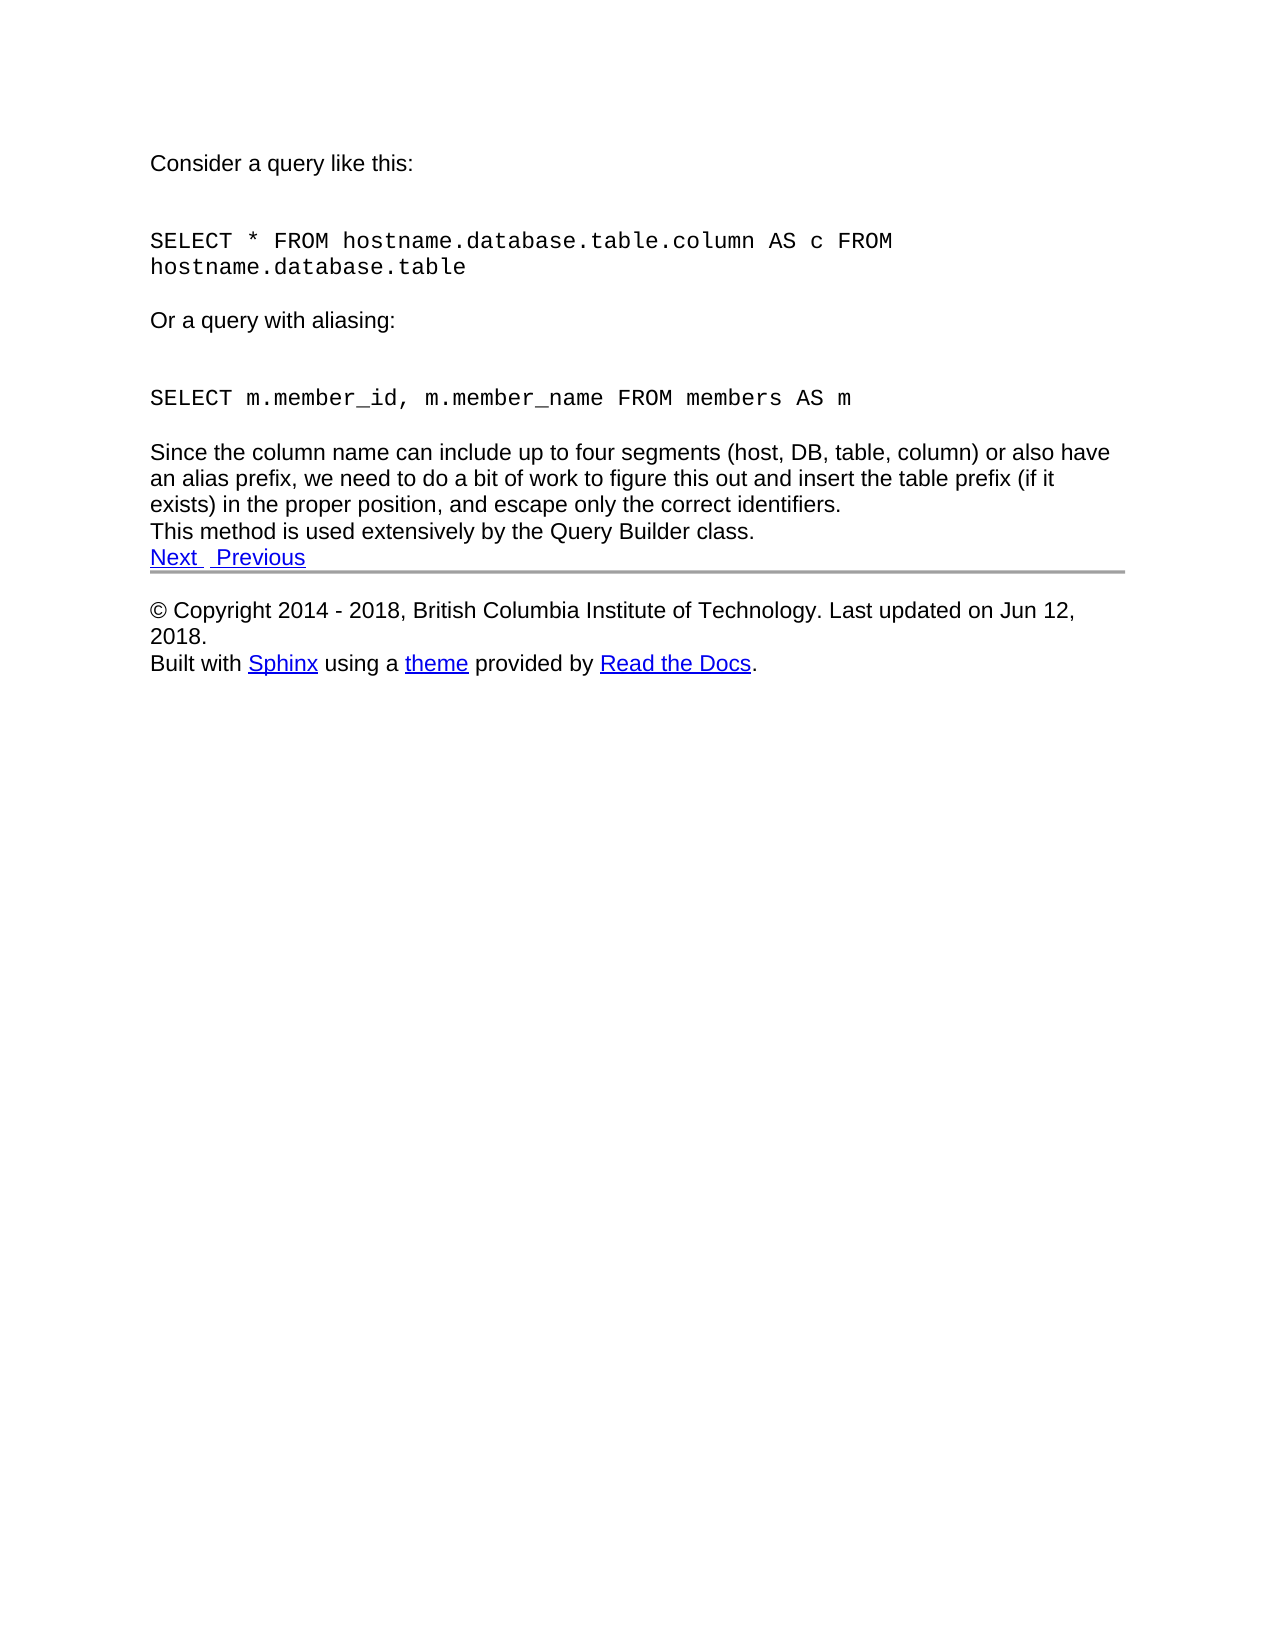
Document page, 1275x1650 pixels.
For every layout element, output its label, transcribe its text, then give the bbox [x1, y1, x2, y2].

text © Copyright 2014 - 2018, British Columbia Institute of Technology. Last updated on Jun 12, 2018. [150, 574, 1125, 649]
text Consider a query like this: [150, 150, 1125, 176]
text SELECT * FROM hostname.database.table.column AS c FROM hostname.database.table [150, 229, 1125, 307]
text SELECT m.member_id, m.member_name FROM members AS m [150, 386, 1125, 439]
text This method is used extensively by the Query Builder class. [150, 518, 1125, 544]
text Or a query with aliasing: [150, 307, 1125, 334]
text Next Previous [150, 544, 1125, 570]
text Since the column name can include up to four segments (host, DB, table, column) or also have an alias prefix, we need to do a bit of work to figure this out and insert the table prefix (if it exists) in the proper position, and escape only the correct identifiers. [150, 439, 1125, 518]
text Built with Sphinx using a theme provided by Read the Docs. [150, 649, 1125, 676]
